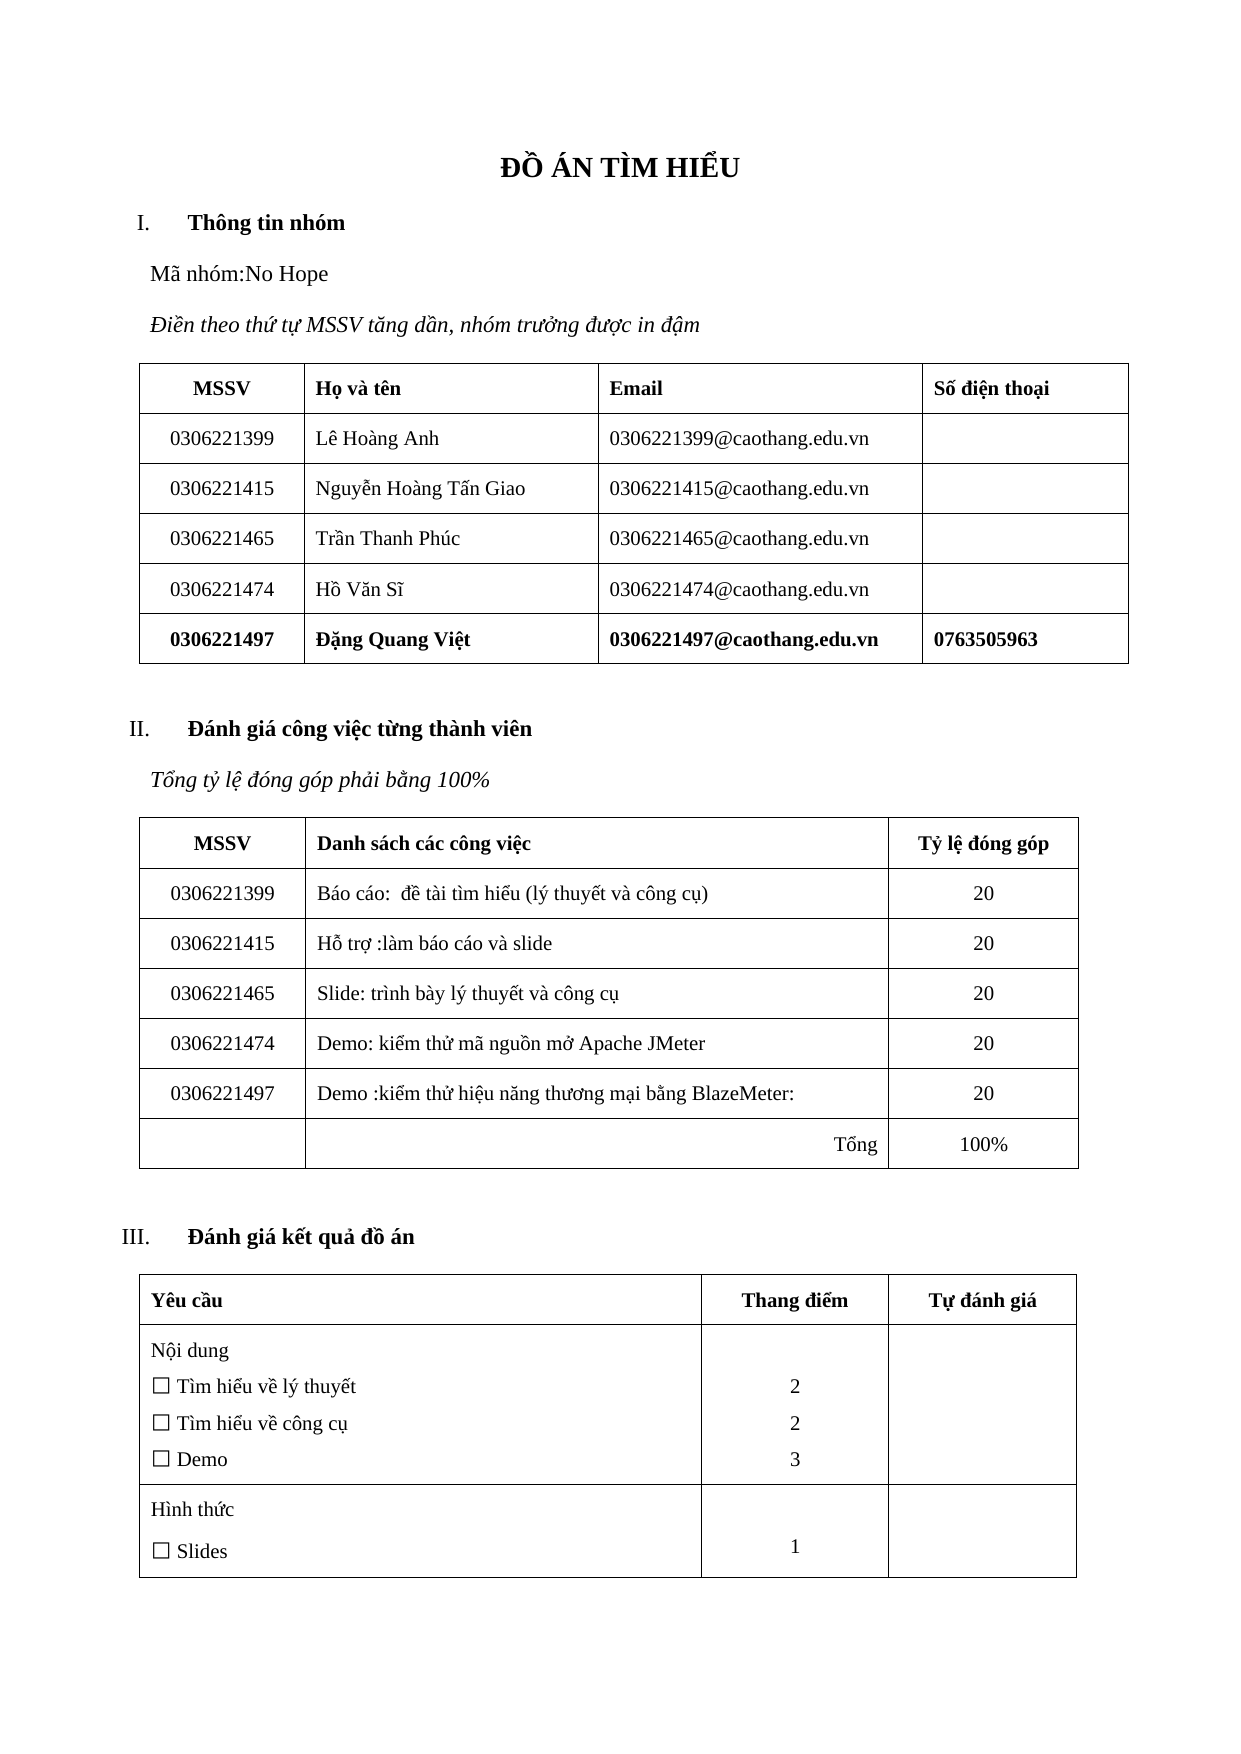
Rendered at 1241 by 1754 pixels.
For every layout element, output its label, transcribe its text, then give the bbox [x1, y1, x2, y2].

table_cell Nguyễn Hoàng Tấn Giao [305, 464, 598, 513]
text Mã nhóm:No Hope [150, 260, 1090, 287]
table_cell Tổng [306, 1119, 888, 1168]
table_cell Nội dung ⬜ Tìm hiểu về lý thuyết ⬜ Tìm hiểu về công cụ ⬜ Demo [140, 1325, 701, 1484]
table_cell 0306221465 [140, 514, 304, 563]
table_header MSSV [140, 364, 304, 413]
table_cell 2 2 3 [702, 1325, 888, 1484]
table_cell 0306221399@caothang.edu.vn [599, 414, 922, 463]
table_cell 0306221415@caothang.edu.vn [599, 464, 922, 513]
list Đánh giá kết quả đồ án [150, 1223, 1090, 1249]
table_cell Hỗ trợ :làm báo cáo và slide [306, 919, 888, 968]
table_header Tự đánh giá [889, 1275, 1076, 1324]
table_cell 0306221399 [140, 869, 305, 917]
list Đánh giá công việc từng thành viên [150, 715, 1090, 742]
table_cell 0306221415 [140, 919, 305, 968]
table_cell 0763505963 [923, 614, 1128, 663]
table_cell 0306221465 [140, 969, 305, 1018]
table_header Yêu cầu [140, 1275, 701, 1324]
table_cell Hồ Văn Sĩ [305, 564, 598, 613]
table_cell Báo cáo: đề tài tìm hiểu (lý thuyết và công cụ) [306, 869, 888, 917]
table_cell 0306221497 [140, 614, 304, 663]
table_cell 20 [889, 1069, 1078, 1118]
table_cell Lê Hoàng Anh [305, 414, 598, 463]
table_cell 20 [889, 1019, 1078, 1068]
table_header Số điện thoại [923, 364, 1128, 413]
table_cell 0306221497 [140, 1069, 305, 1118]
table_cell 1 1 1 [702, 1485, 888, 1577]
table_cell [889, 1325, 1076, 1484]
table_header MSSV [140, 818, 305, 867]
table_header Họ và tên [305, 364, 598, 413]
table_cell Demo :kiểm thử hiệu năng thương mại bằng BlazeMeter: [306, 1069, 888, 1118]
table_cell [923, 414, 1128, 463]
table_cell Demo: kiểm thử mã nguồn mở Apache JMeter [306, 1019, 888, 1068]
text ĐỒ ÁN TÌM HIỂU [150, 150, 1090, 183]
text Điền theo thứ tự MSSV tăng dần, nhóm trưởng được in đậm [150, 311, 1090, 338]
table_cell 0306221399 [140, 414, 304, 463]
table_cell 0306221465@caothang.edu.vn [599, 514, 922, 563]
table_cell 20 [889, 919, 1078, 968]
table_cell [140, 1485, 701, 1577]
table_header Tỷ lệ đóng góp [889, 818, 1078, 867]
text Tổng tỷ lệ đóng góp phải bằng 100% [150, 766, 1090, 793]
table_cell Slide: trình bày lý thuyết và công cụ [306, 969, 888, 1018]
table_header Thang điểm [702, 1275, 888, 1324]
table_header Email [599, 364, 922, 413]
table_cell [923, 514, 1128, 563]
table_header Danh sách các công việc [306, 818, 888, 867]
table_cell [140, 1119, 305, 1168]
table_cell 100% [889, 1119, 1078, 1168]
table_cell 0306221474 [140, 1019, 305, 1068]
table_cell 20 [889, 869, 1078, 917]
table_cell [923, 564, 1128, 613]
table_cell Đặng Quang Việt [305, 614, 598, 663]
table_cell [889, 1485, 1076, 1577]
table_cell 0306221474@caothang.edu.vn [599, 564, 922, 613]
table_cell Trần Thanh Phúc [305, 514, 598, 563]
table_cell 0306221497@caothang.edu.vn [599, 614, 922, 663]
list Thông tin nhóm [150, 209, 1090, 236]
table_cell 20 [889, 969, 1078, 1018]
table_cell [923, 464, 1128, 513]
table_cell 0306221415 [140, 464, 304, 513]
table_cell 0306221474 [140, 564, 304, 613]
